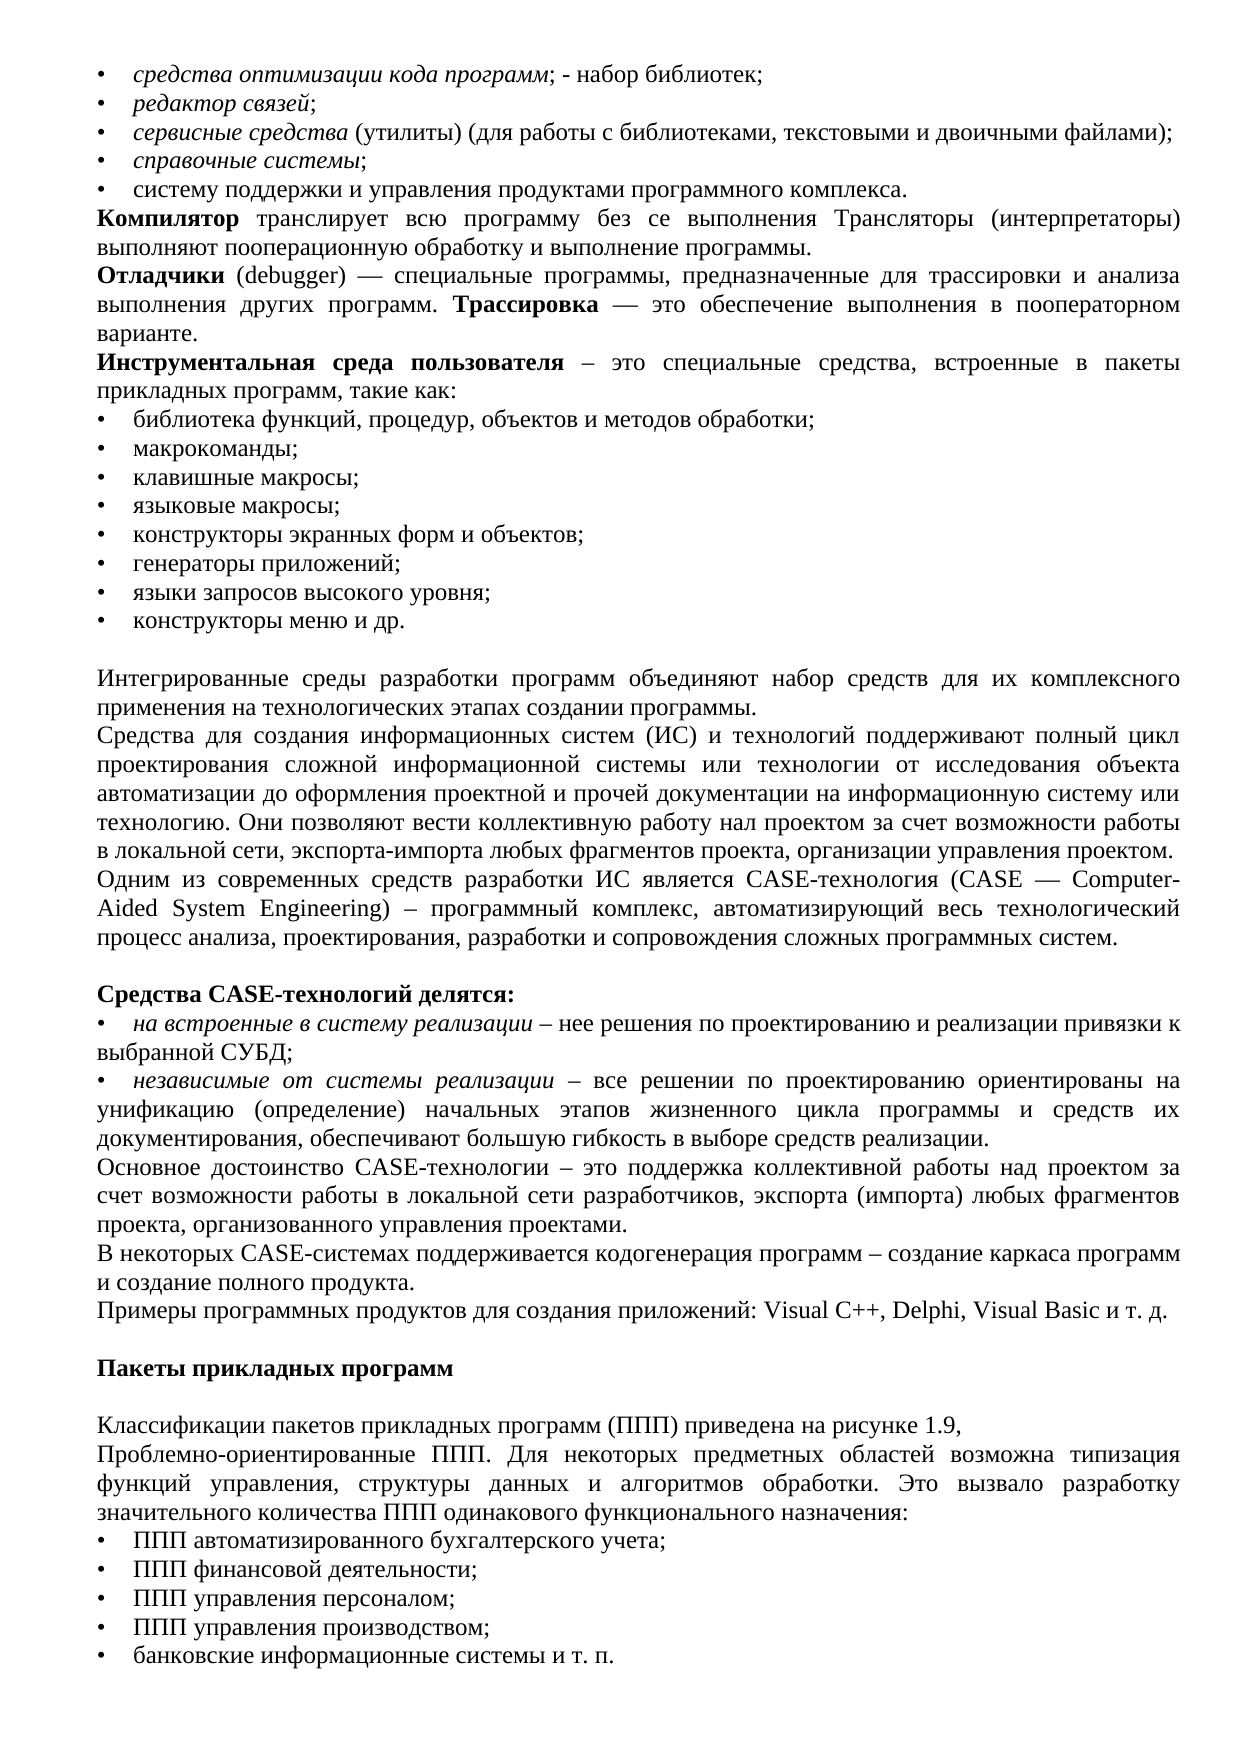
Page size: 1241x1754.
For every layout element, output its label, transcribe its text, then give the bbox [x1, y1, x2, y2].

text В некоторых CASE-системах поддерживается кодогенерация программ – создание каркаса программ и создание полного продукта. [97, 1238, 1181, 1295]
text • ППП управления персоналом; [97, 1583, 1181, 1612]
text • на встроенные в систему реализации – нее решения по проектированию и реализации привязки к выбранной СУБД; [97, 1008, 1181, 1065]
text Отладчики (debugger) — специальные программы, предназначенные для трассировки и анализа выполнения других программ. Трассировка — это обеспечение выполнения в пооператорном варианте. [97, 260, 1181, 347]
text • независимые от системы реализации – все решении по проектированию ориентированы на унификацию (определение) начальных этапов жизненного цикла программы и средств их документирования, обеспечивают большую гибкость в выборе средств реализации. [97, 1065, 1181, 1152]
text Одним из современных средств разработки ИС является CASE-технология (CASE — Computer-Aided System Engineering) – программный комплекс, автоматизирующий весь технологический процесс анализа, проектирования, разработки и сопровождения сложных программных систем. [97, 864, 1181, 950]
text Инструментальная среда пользователя – это специальные средства, встроенные в пакеты прикладных программ, такие как: [97, 347, 1181, 404]
text • ППП управления производством; [97, 1612, 1181, 1640]
text • генераторы приложений; [97, 548, 1181, 577]
text Средства CASE-технологий делятся: [97, 979, 1181, 1008]
text • конструкторы меню и др. [97, 605, 1181, 634]
text • языки запросов высокого уровня; [97, 577, 1181, 605]
text Компилятор транслирует всю программу без се выполнения Трансляторы (интерпретаторы) выполняют пооперационную обработку и выполнение программы. [97, 203, 1181, 260]
text • справочные системы; [97, 145, 1181, 174]
text • клавишные макросы; [97, 462, 1181, 490]
text • библиотека функций, процедур, объектов и методов обработки; [97, 404, 1181, 433]
text • макрокоманды; [97, 433, 1181, 462]
text • сервисные средства (утилиты) (для работы с библиотеками, текстовыми и двоичными файлами); [97, 117, 1181, 145]
text Классификации пакетов прикладных программ (ППП) приведена на рисунке 1.9, [97, 1410, 1181, 1439]
text • банковские информационные системы и т. п. [97, 1640, 1181, 1669]
text • редактор связей; [97, 88, 1181, 117]
text Интегрированные среды разработки программ объединяют набор средств для их комплексного применения на технологических этапах создании программы. [97, 663, 1181, 720]
text • систему поддержки и управления продуктами программного комплекса. [97, 174, 1181, 203]
text Примеры программных продуктов для создания приложений: Visual C++, Delphi, Visual Basic и т. д. [97, 1295, 1181, 1324]
text • языковые макросы; [97, 490, 1181, 519]
text • конструкторы экранных форм и объектов; [97, 519, 1181, 548]
text • ППП автоматизированного бухгалтерского учета; [97, 1525, 1181, 1554]
text Пакеты прикладных программ [97, 1353, 1181, 1382]
text • ППП финансовой деятельности; [97, 1554, 1181, 1583]
text Проблемно-ориентированные ППП. Для некоторых предметных областей возможна типизация функций управления, структуры данных и алгоритмов обработки. Это вызвало разработку значительного количества ППП одинакового функционального назначения: [97, 1439, 1181, 1525]
text Средства для создания информационных систем (ИС) и технологий поддерживают полный цикл проектирования сложной информационной системы или технологии от исследования объекта автоматизации до оформления проектной и прочей документации на информационную систему или технологию. Они позволяют вести коллективную работу нал проектом за счет возможности работы в локальной сети, экспорта-импорта любых фрагментов проекта, организации управления проектом. [97, 720, 1181, 864]
text Основное достоинство CASE-технологии – это поддержка коллективной работы над проектом за счет возможности работы в локальной сети разработчиков, экспорта (импорта) любых фрагментов проекта, организованного управления проектами. [97, 1152, 1181, 1238]
text • средства оптимизации кода программ; - набор библиотек; [97, 59, 1181, 88]
